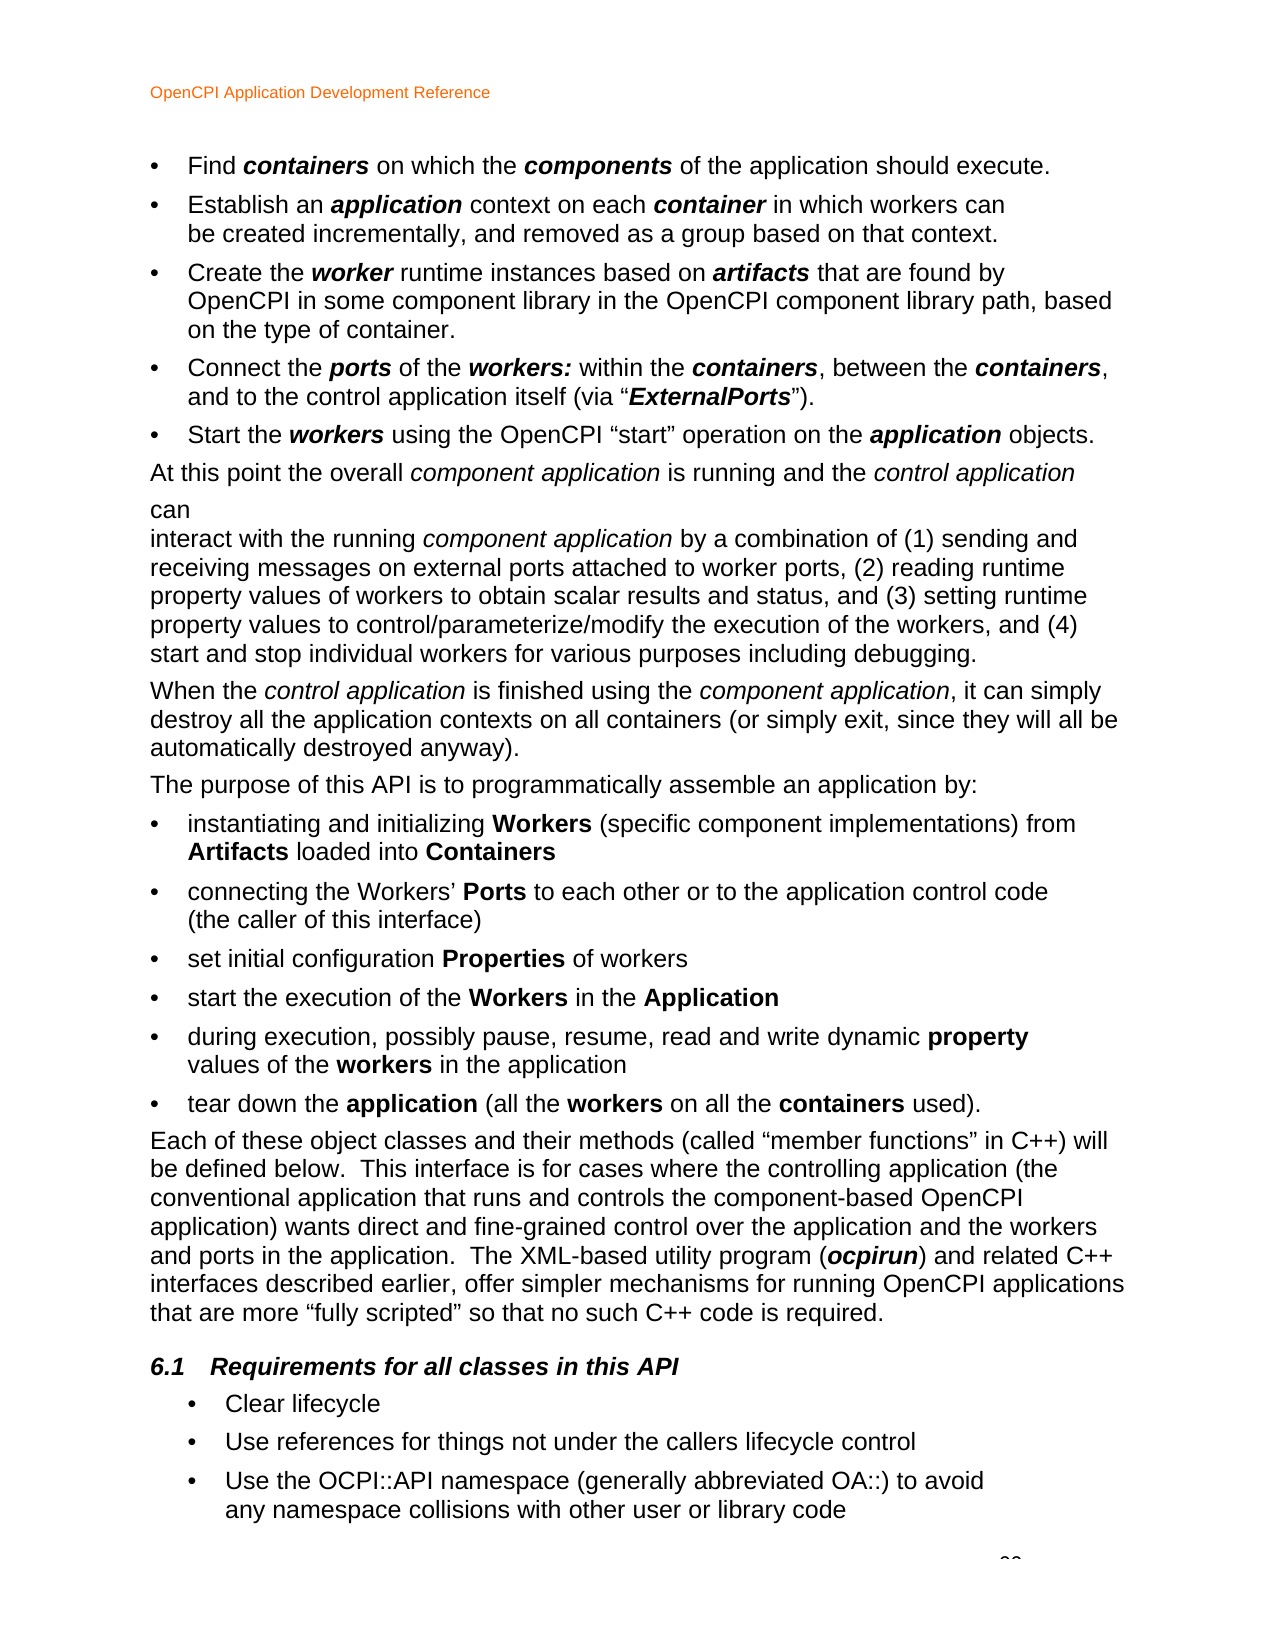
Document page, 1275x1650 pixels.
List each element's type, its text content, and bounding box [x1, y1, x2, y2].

list start the execution of the Workers in the Application [150, 983, 1135, 1011]
list Connect the ports of the workers: within the containers, between the containers, and to the control application itself (via “ExternalPorts”). [150, 353, 1109, 411]
list Create the worker runtime instances based on artifacts that are found by OpenCPI in some component library in the OpenCPI component library path, based on the type of container. [150, 257, 1114, 344]
list Establish an application context on each container in which workers can be created incrementally, and removed as a group based on that context. [150, 191, 1039, 248]
text property values to control/parameterize/modify the execution of the workers, and (4) start and stop individual workers for various purposes including debugging. [150, 611, 1117, 668]
list during execution, possibly pause, resume, read and write dynamic property values of the workers in the application [150, 1022, 1107, 1079]
list Find containers on which the components of the application should execute. [150, 151, 1135, 180]
text Artifacts loaded into Containers [187, 838, 1135, 867]
text When the control application is finished using the component application, it can simply destroy all the application contexts on all containers (or simply exit, since they will all be automatically destroyed anyway). [150, 676, 1135, 762]
text interact with the running component application by a combination of (1) sending and receiving messages on external ports attached to worker ports, (2) reading runtime [150, 524, 1119, 582]
subtitle Requirements for all classes in this API [150, 1352, 1135, 1380]
list tear down the application (all the workers on all the containers used). [150, 1089, 1135, 1117]
text The purpose of this API is to programmatically assemble an application by: [150, 770, 1135, 799]
text Each of these object classes and their methods (called “member functions” in C++) will be defined below. This interface is for cases where the controlling application (the conventional application that runs and controls the component-based OpenCPI application) wants direct and fine-grained control over the application and the workers and ports in the application. The XML-based utility program (ocpirun) and related C++ interfaces described earlier, offer simpler mechanisms for running OpenCPI applications that are more “fully scripted” so that no such C++ code is required. [150, 1126, 1130, 1327]
list instantiating and initializing Workers (specific component implementations) from [150, 809, 1135, 838]
list Clear lifecycle [187, 1389, 1135, 1417]
list Use references for things not under the callers lifecycle control [187, 1427, 1135, 1456]
list set initial configuration Properties of workers [150, 944, 1135, 973]
list Use the OCPI::API namespace (generally abbreviated OA::) to avoid any namespace collisions with other user or library code [187, 1466, 1031, 1523]
text property values of workers to obtain scalar results and status, and (3) setting runtime [150, 582, 1135, 610]
list connecting the Workers’ Ports to each other or to the application control code (the caller of this interface) [150, 877, 1098, 934]
list Start the workers using the OpenCPI “start” operation on the application objects. At this point the overall component application is running and the control application can [150, 412, 1122, 524]
